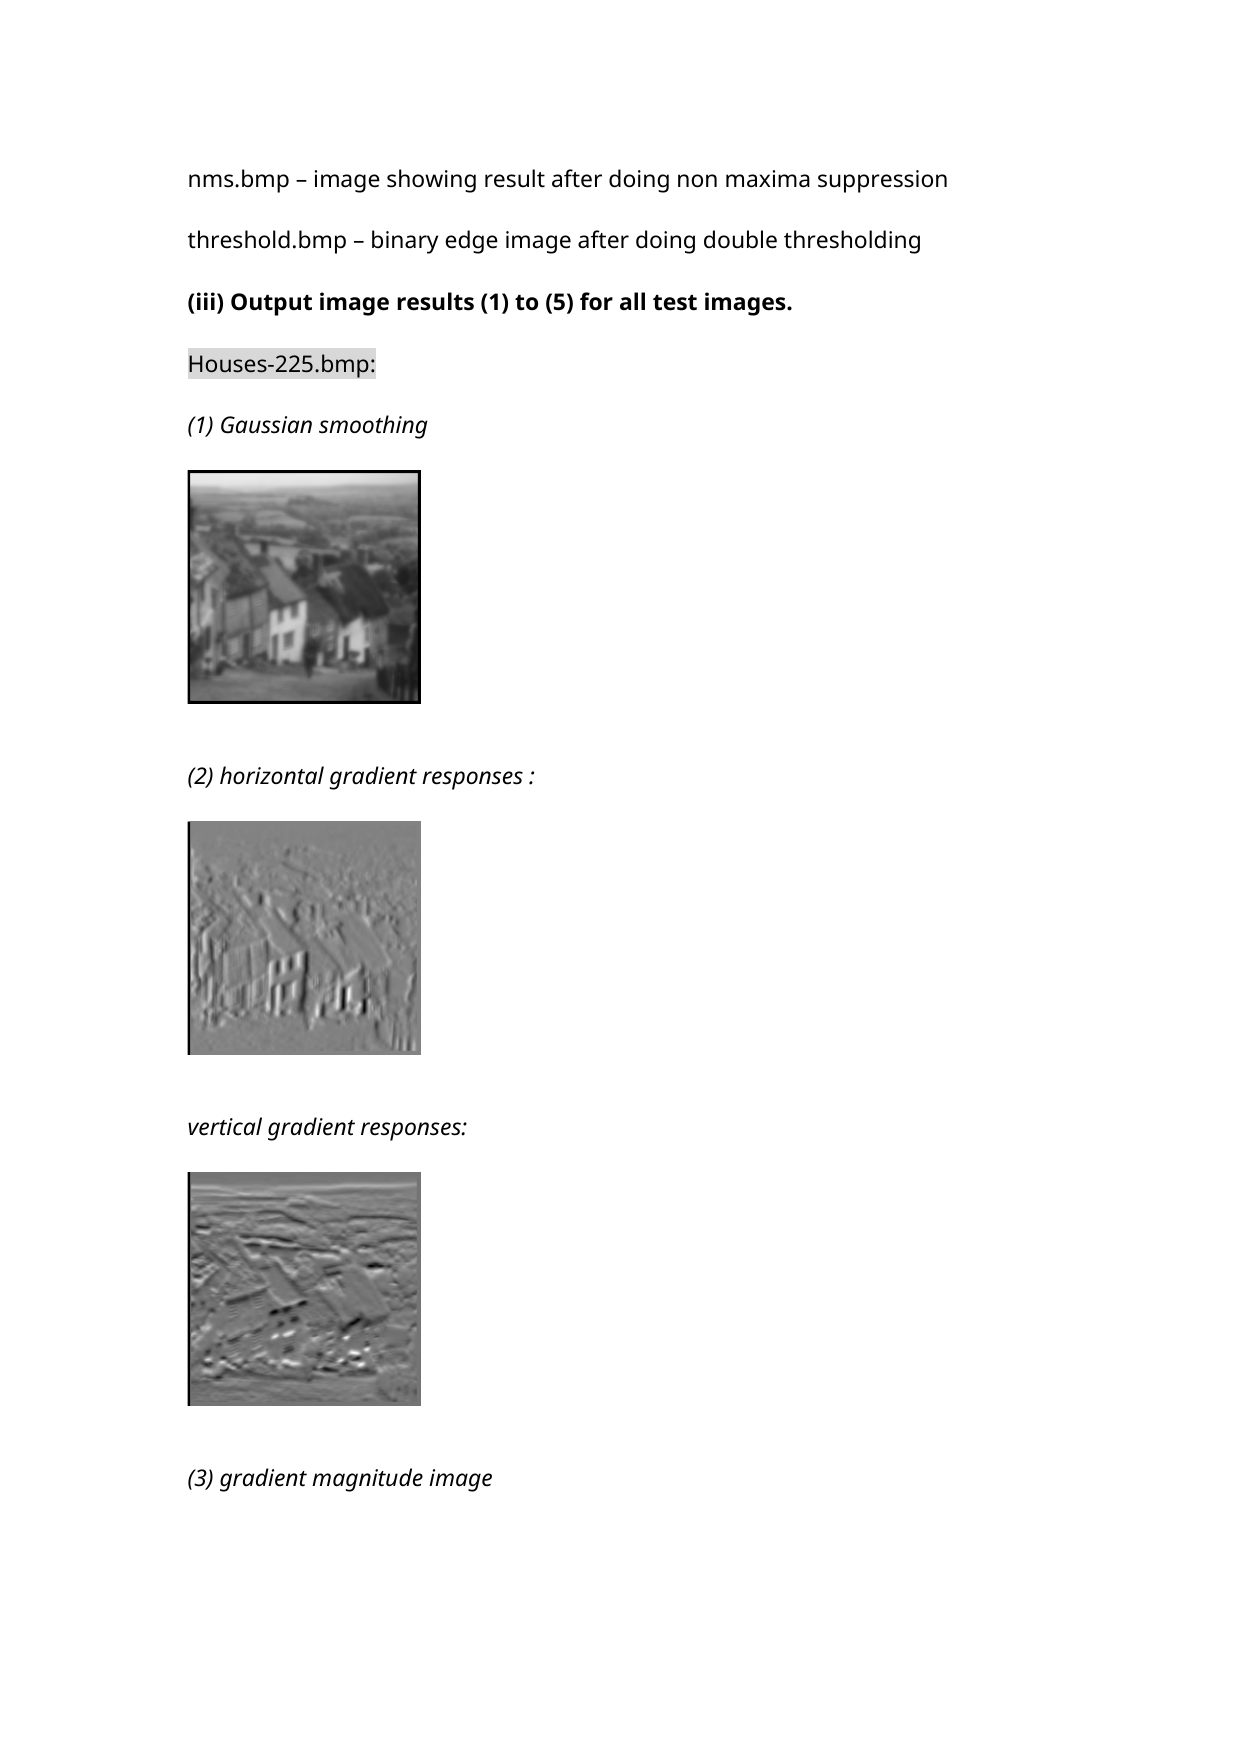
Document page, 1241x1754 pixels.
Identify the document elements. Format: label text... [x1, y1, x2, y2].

picture [187, 1172, 421, 1406]
picture [187, 470, 421, 704]
picture [187, 821, 421, 1055]
text (iii) Output image results (1) to (5) for all test images. [187, 285, 1053, 318]
text (3) gradient magnitude image [187, 1461, 1053, 1494]
text threshold.bmp – binary edge image after doing double thresholding [187, 224, 1053, 256]
text (1) Gaussian smoothing [187, 409, 1053, 441]
text Houses-225.bmp: [187, 347, 1053, 379]
text nms.bmp – image showing result after doing non maxima suppression [187, 162, 1053, 194]
text (2) horizontal gradient responses : [187, 759, 1053, 792]
text vertical gradient responses: [187, 1110, 1053, 1143]
